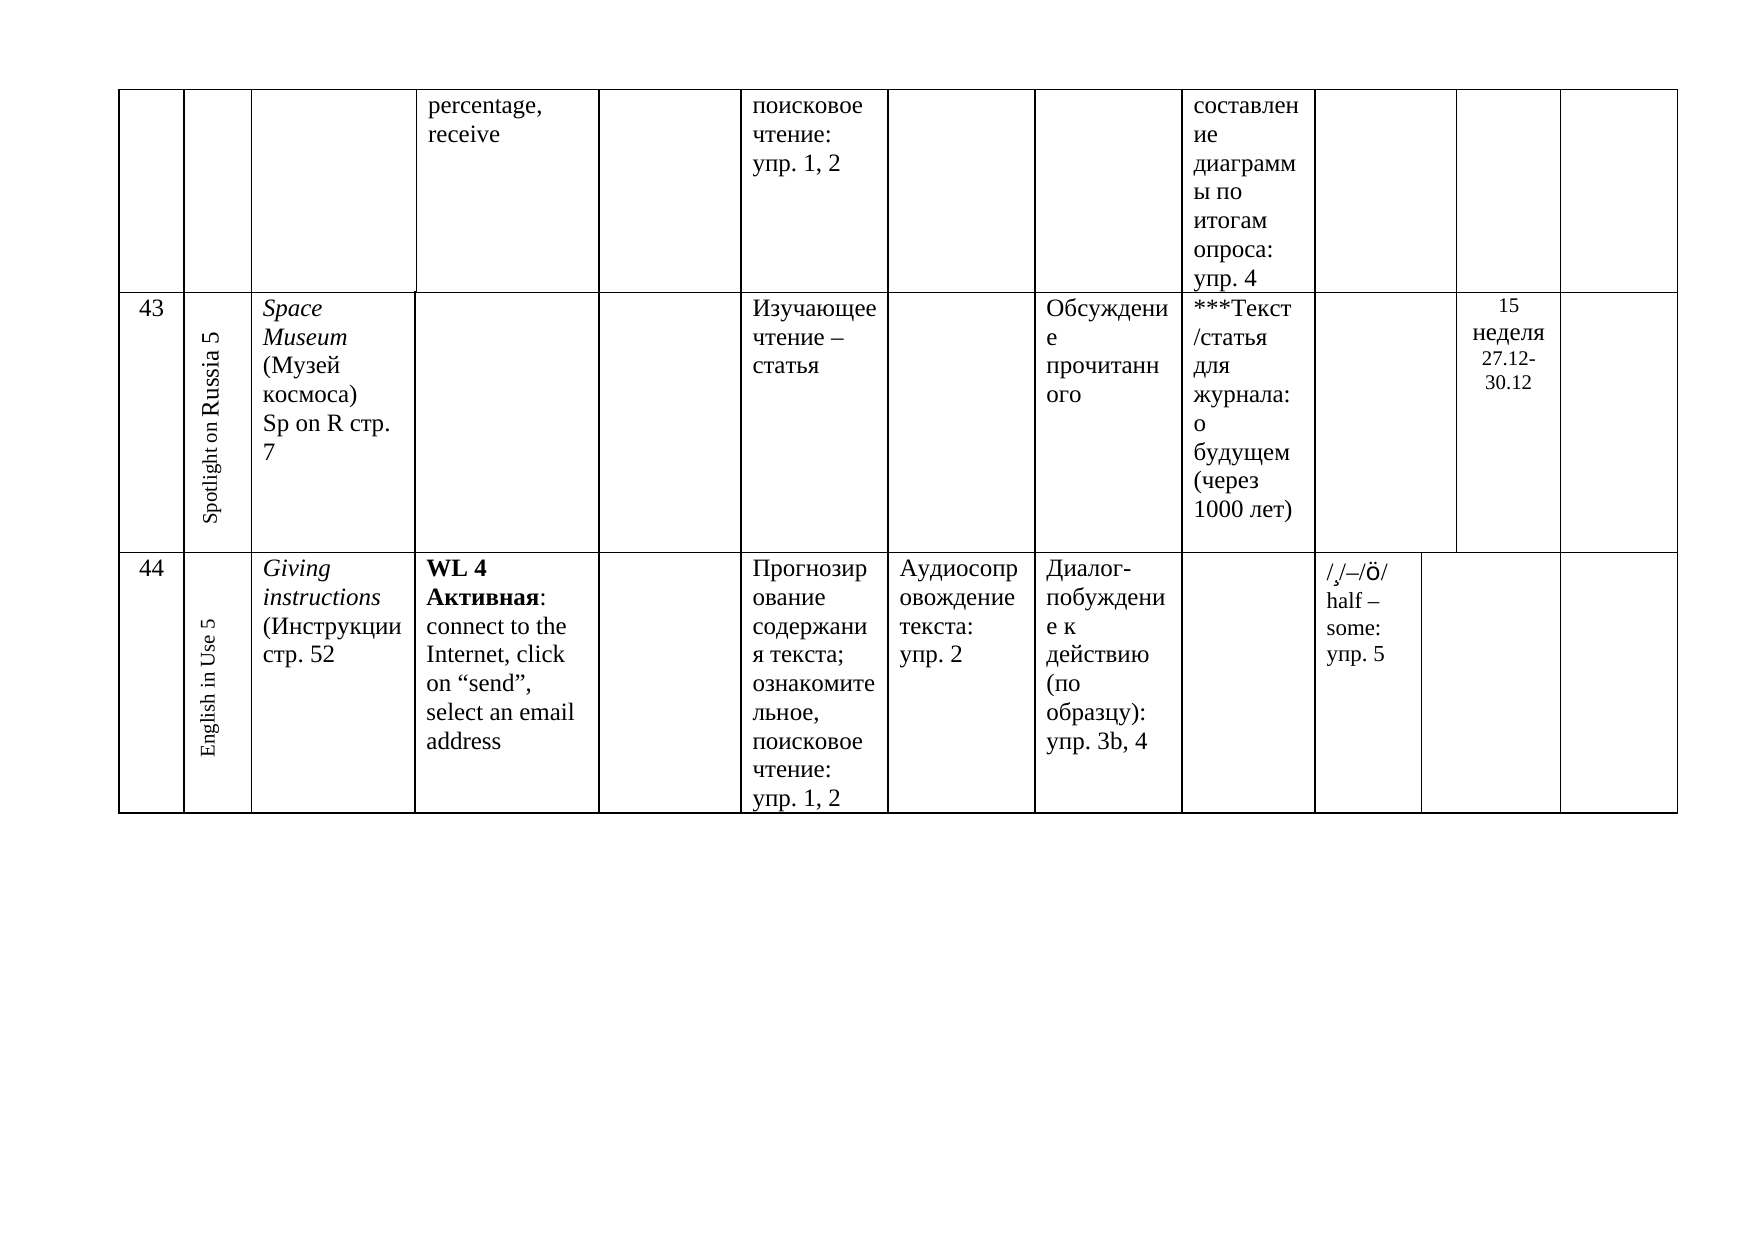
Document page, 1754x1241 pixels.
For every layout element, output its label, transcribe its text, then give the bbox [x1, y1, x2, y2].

table_cell [600, 90, 740, 291]
table_cell 5d [185, 90, 251, 291]
table_cell Spotlight on Russia 5 [185, 293, 251, 552]
table_cell [1561, 90, 1677, 291]
table_cell ***Текст /статья для журнала: о будущем (через 1000 лет) [1183, 293, 1314, 552]
table_cell Прогнозирование содержания текста; ознакомительное, поисковое чтение: упр. 1, 2 [742, 553, 887, 812]
table_cell [1316, 90, 1456, 291]
table_cell [600, 293, 740, 552]
table_cell Giving instructions (Инструкции стр. 52 [252, 553, 414, 812]
table_cell /¸/–/ö/ half – some: упр. 5 [1316, 553, 1421, 812]
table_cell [889, 90, 1034, 291]
table_cell Аудиосопровождение текста: упр. 2 [889, 553, 1034, 812]
table_cell [889, 293, 1034, 552]
table_cell 43 [120, 293, 183, 552]
table_cell [1457, 90, 1560, 291]
table_cell WL 4 Активная: connect to the Internet, click on “send”, select an email address [416, 553, 598, 812]
table_cell Диалог-побуждение к действию (по образцу): упр. 3b, 4 [1036, 553, 1181, 812]
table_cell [417, 90, 598, 291]
table_cell [1561, 293, 1677, 552]
table_cell 42 [120, 90, 183, 291]
table_cell [1561, 553, 1677, 812]
table_cell Обсуждение прочитанного [1036, 293, 1181, 552]
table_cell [252, 90, 416, 291]
table_cell Изучающее чтение – статья [742, 293, 887, 552]
table_cell [1316, 293, 1456, 552]
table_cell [1183, 90, 1314, 291]
table_cell English in Use 5 [185, 553, 251, 812]
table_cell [1036, 90, 1181, 291]
table_cell [416, 293, 598, 552]
table_cell Space Museum (Музей космоса) Sp on R стр. 7 [252, 293, 414, 552]
table_cell 15 неделя 27.12-30.12 [1457, 293, 1560, 552]
table_cell [1183, 553, 1314, 812]
table_cell [1422, 553, 1560, 812]
table_cell [600, 553, 740, 812]
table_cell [742, 90, 887, 291]
table_cell 44 [120, 553, 183, 812]
